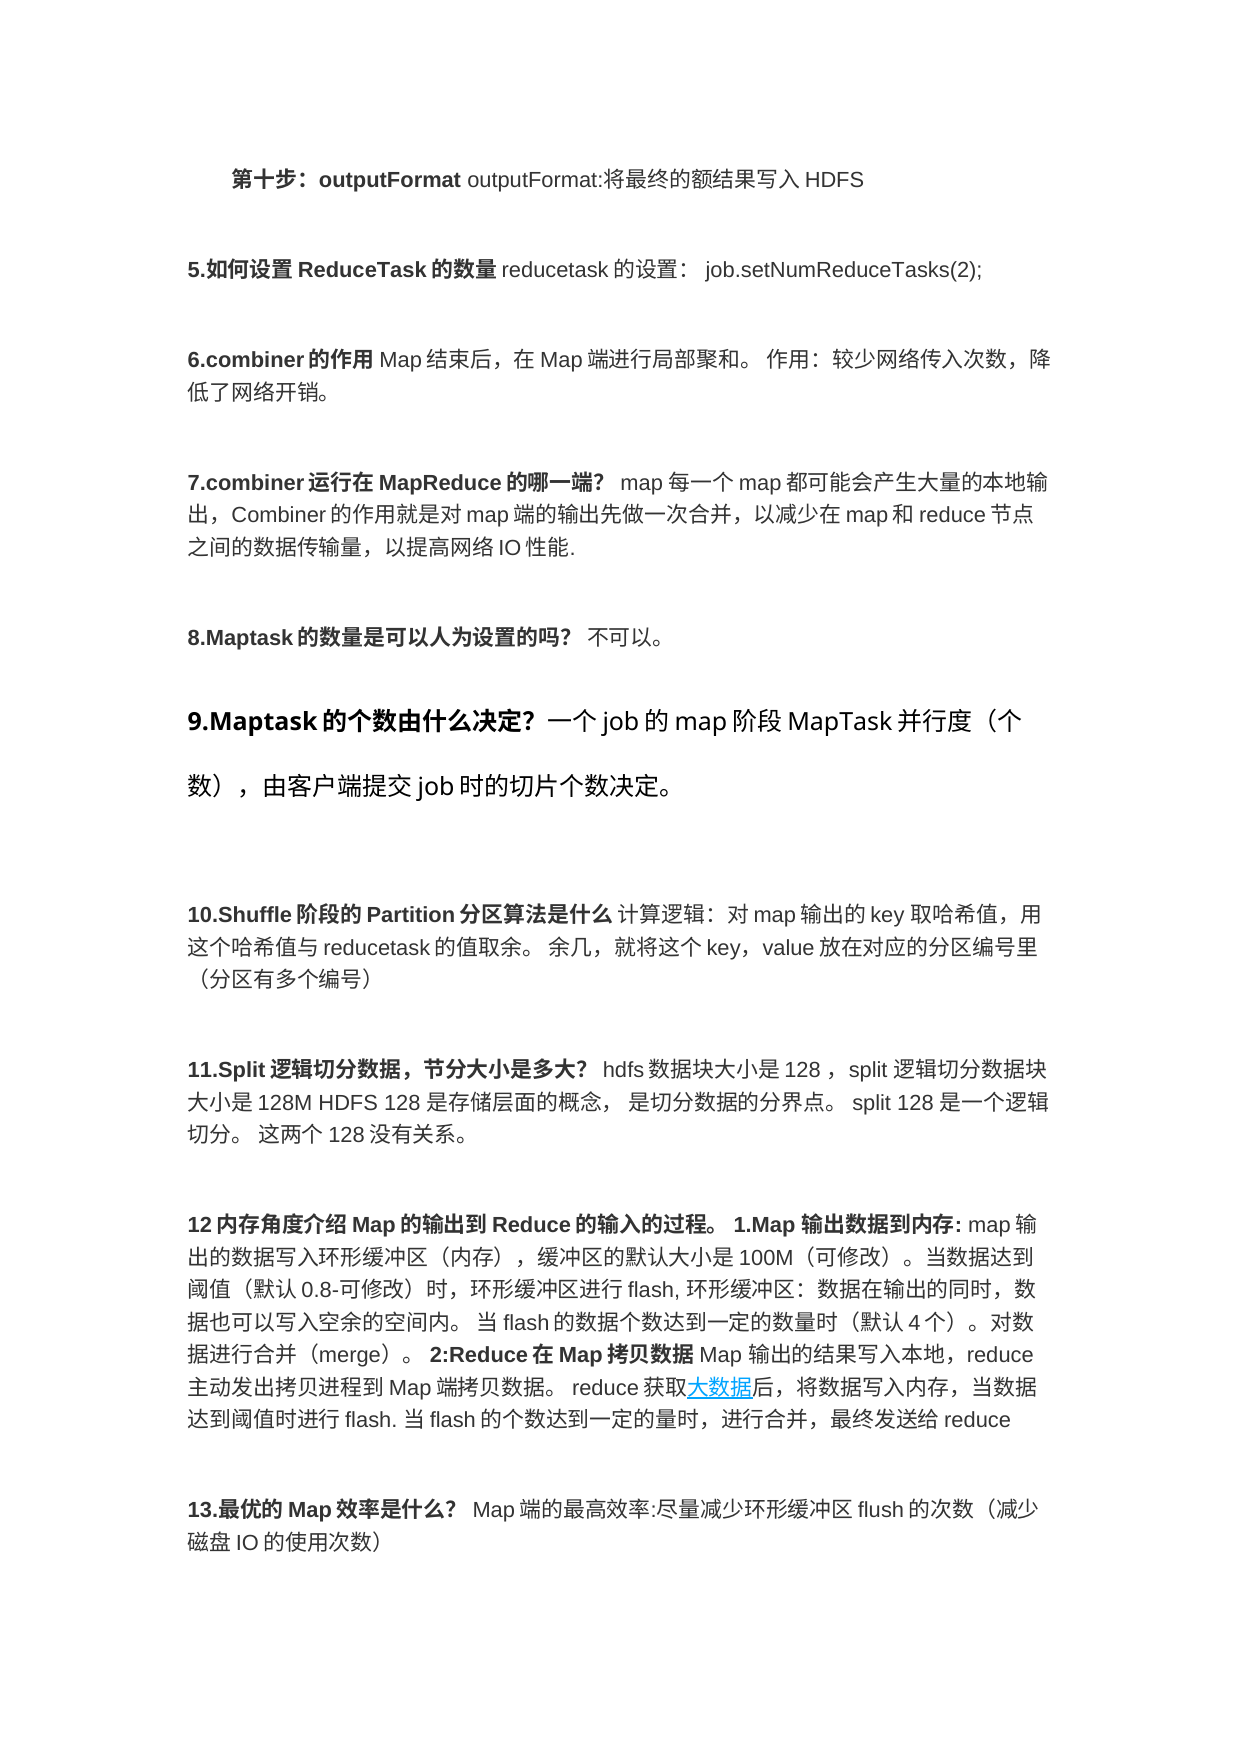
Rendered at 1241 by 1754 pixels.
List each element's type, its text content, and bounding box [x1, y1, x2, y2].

text 13.最优的Map效率是什么？ Map端的最高效率:尽量减少环形缓冲区flush的次数（减少磁盘IO的使用次数） [187, 1492, 1053, 1557]
text 7.combiner运行在MapReduce的哪一端？ map 每一个map都可能会产生大量的本地输出，Combiner的作用就是对map端的输出先做一次合并，以减少在map和reduce节点之间的数据传输量，以提高网络IO性能. [187, 464, 1053, 562]
text 第十步：outputFormat outputFormat:将最终的额结果写入HDFS [187, 162, 1053, 194]
text 6.combiner的作用 Map结束后，在Map端进行局部聚和。 作用：较少网络传入次数，降低了网络开销。 [187, 342, 1053, 407]
text 12内存角度介绍Map的输出到Reduce的输入的过程。 1.Map 输出数据到内存: map输出的数据写入环形缓冲区（内存），缓冲区的默认大小是100M（可修改）。当数据达到阈值（默认0.8-可修改）时，环形缓冲区进行flash, 环形缓冲区：数据在输出的同时，数据也可以写入空余的空间内。 当flash的数据个数达到一定的数量时（默认4个）。对数据进行合并（merge）。 2:Reduce在Map拷贝数据 Map 输出的结果写入本地，reduce主动发出拷贝进程到Map端拷贝数据。 reduce获取大数据后，将数据写入内存，当数据达到阈值时进行flash. 当flash的个数达到一定的量时，进行合并，最终发送给reduce [187, 1207, 1053, 1434]
text 9.Maptask的个数由什么决定？一个job的map阶段MapTask并行度（个数），由客户端提交job时的切片个数决定。 [187, 687, 1053, 817]
text 8.Maptask的数量是可以人为设置的吗？ 不可以。 [187, 619, 1053, 652]
text 11.Split逻辑切分数据，节分大小是多大？ hdfs数据块大小是128 ，split 逻辑切分数据块大小是128M HDFS 128 是存储层面的概念， 是切分数据的分界点。 split 128 是一个逻辑切分。 这两个128没有关系。 [187, 1052, 1053, 1149]
text 5.如何设置ReduceTask的数量 reducetask的设置： job.setNumReduceTasks(2); [187, 252, 1053, 284]
text 10.Shuffle阶段的Partition分区算法是什么 计算逻辑：对map输出的key 取哈希值，用这个哈希值与reducetask的值取余。 余几，就将这个key，value放在对应的分区编号里（分区有多个编号） [187, 897, 1053, 994]
